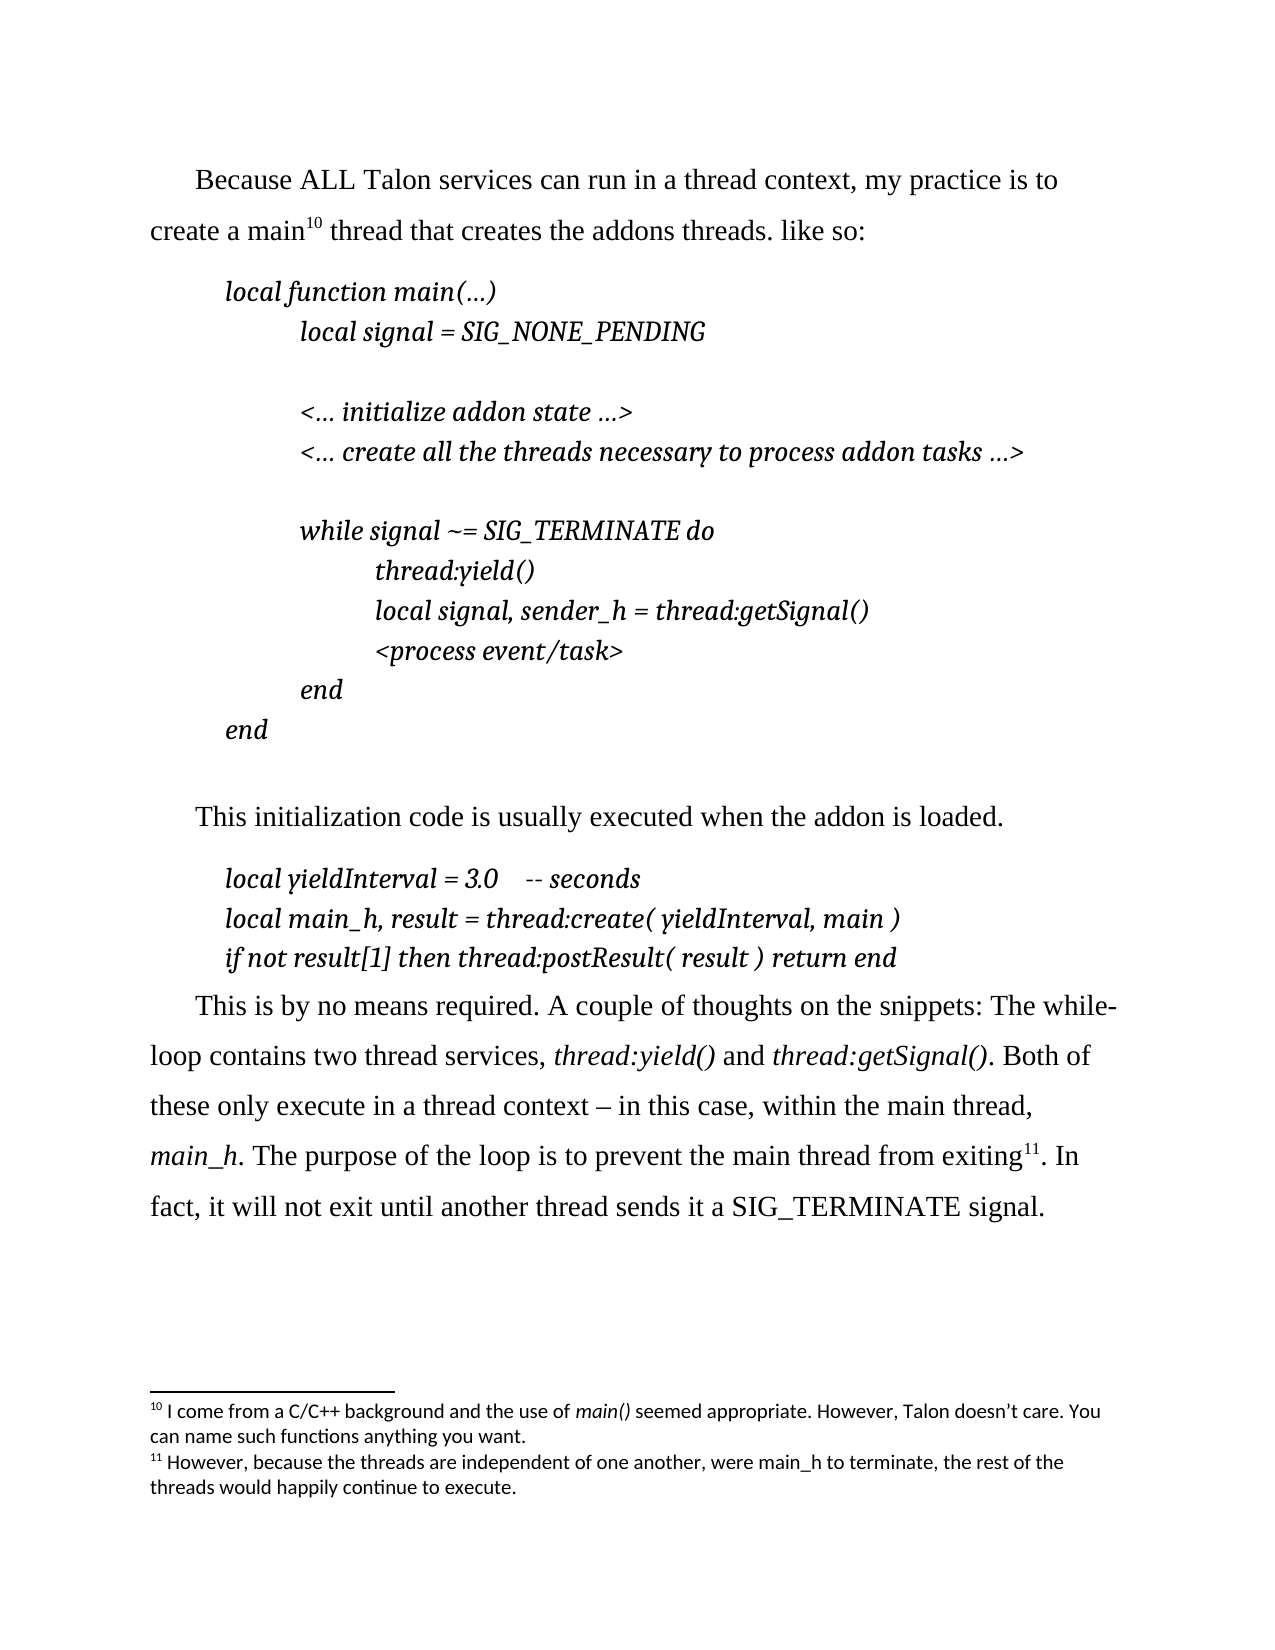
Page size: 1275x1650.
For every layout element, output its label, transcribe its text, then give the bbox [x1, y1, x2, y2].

text <… create all the threads necessary to process addon tasks …> [225, 435, 1125, 468]
text local signal, sender_h = thread:getSignal() [225, 594, 1125, 627]
text <… initialize addon state …> [225, 395, 1125, 428]
text local yieldInterval = 3.0 -- seconds [225, 862, 1125, 896]
text This is by no means required. A couple of thoughts on the snippets: The while-loop contains two thread services, thread:yield() and thread:getSignal(). Both of these only execute in a thread context – in this case, within the main thread, main_h. The purpose of the loop is to prevent the main thread from exiting. In fact, it will not exit until another thread sends it a SIG_TERMINATE signal. [150, 988, 1125, 1222]
text This initialization code is usually executed when the addon is loaded. [150, 799, 1125, 833]
text if not result[1] then thread:postResult( result ) return end [225, 942, 1125, 975]
text local main_h, result = thread:create( yieldInterval, main ) [225, 902, 1125, 935]
text <process event/task> [225, 634, 1125, 667]
text end [225, 713, 1125, 747]
text local signal = SIG_NONE_PENDING [225, 315, 1125, 349]
text local function main(…) [225, 276, 1125, 309]
text while signal ~= SIG_TERMINATE do [225, 514, 1125, 548]
text Because ALL Talon services can run in a thread context, my practice is to create a main thread that creates the addons threads. like so: [150, 162, 1125, 246]
text end [225, 673, 1125, 707]
text thread:yield() [225, 554, 1125, 588]
